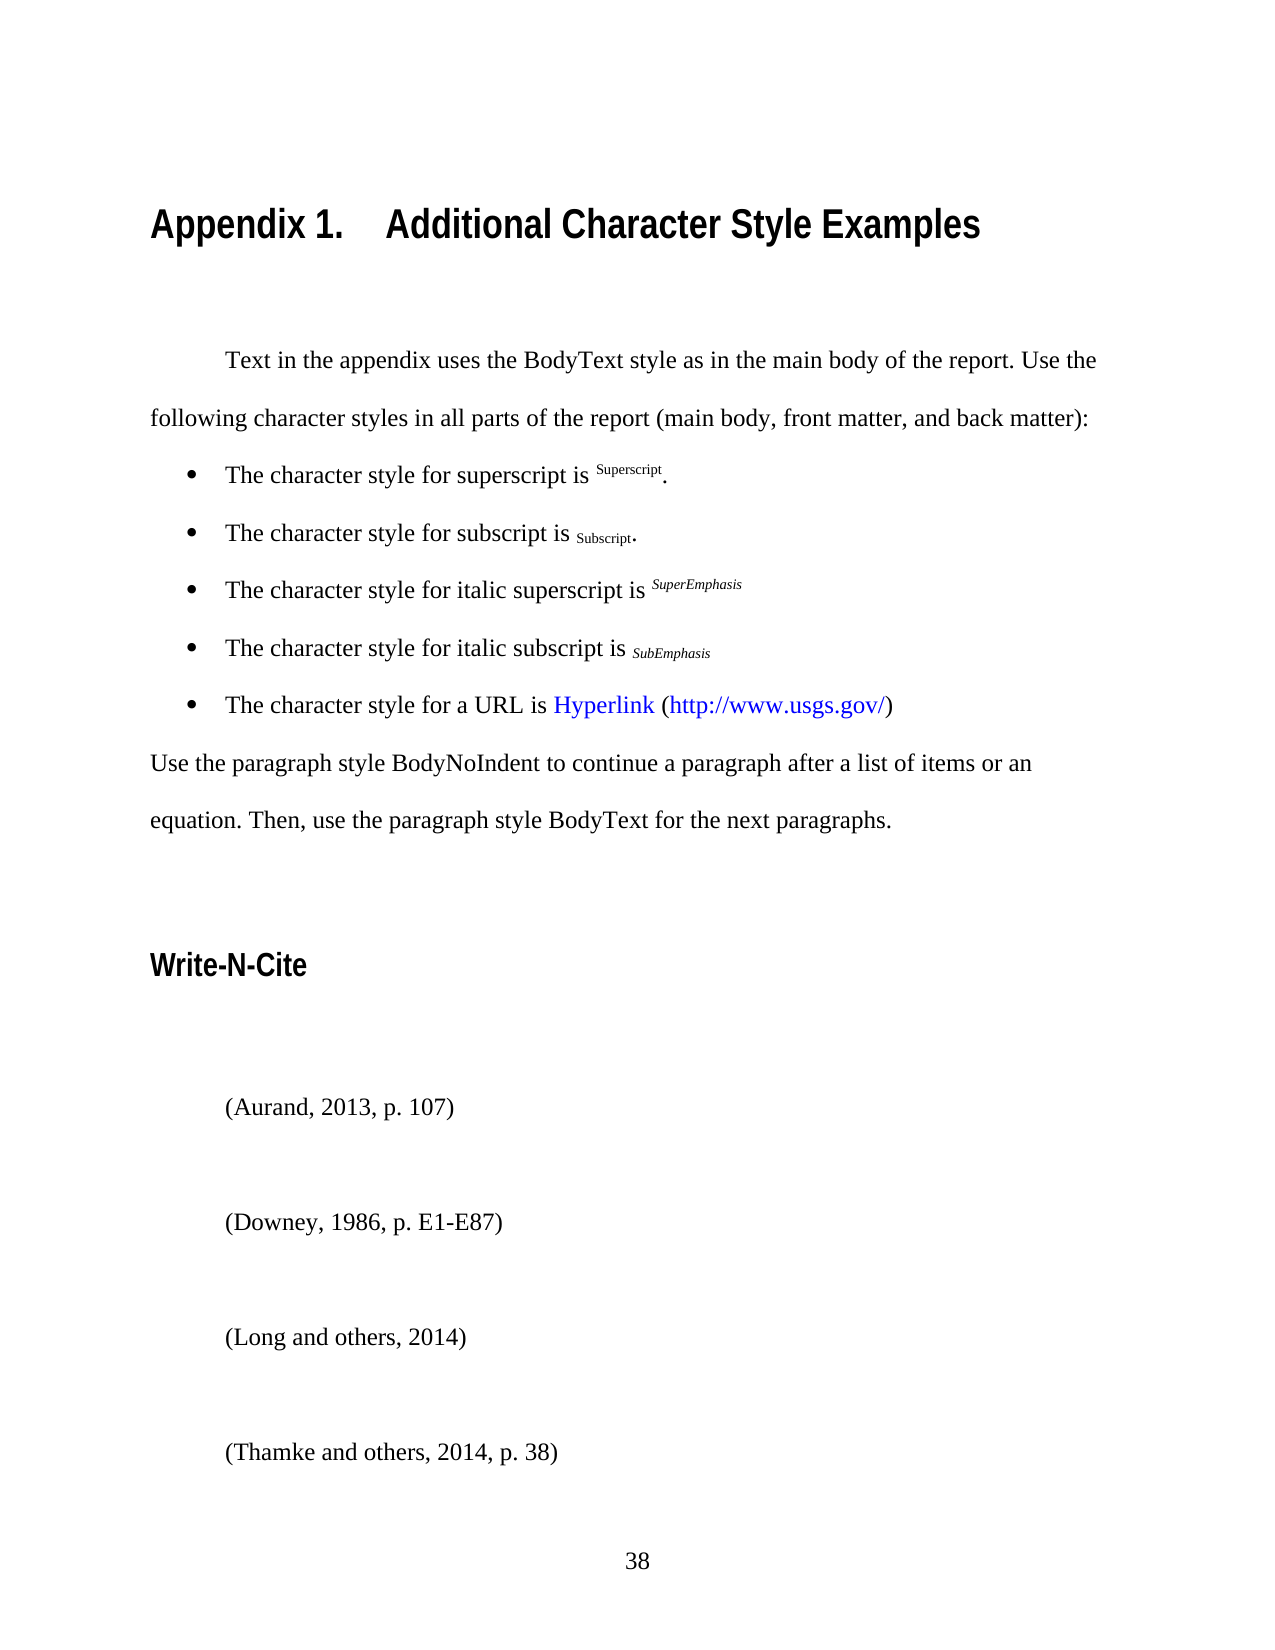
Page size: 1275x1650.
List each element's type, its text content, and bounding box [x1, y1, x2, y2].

text Use the paragraph style BodyNoIndent to continue a paragraph after a list of items or an equation. Then, use the paragraph style BodyText for the next paragraphs. [150, 748, 1125, 834]
list The character style for a URL is Hyperlink (http://www.usgs.gov/) [187, 691, 1125, 719]
text Text in the appendix uses the BodyText style as in the main body of the report. Use the following character styles in all parts of the report (main body, front matter, and back matter): [150, 346, 1125, 432]
list The character style for subscript is Subscript. [187, 518, 1125, 547]
list The character style for superscript is Superscript. [187, 461, 1125, 489]
text (Long and others, 2014) [150, 1322, 1125, 1351]
text (Thamke and others, 2014, p. 38) [150, 1437, 1125, 1466]
list The character style for italic superscript is SuperEmphasis [187, 576, 1125, 604]
subtitle Appendix 1. Additional Character Style Examples [150, 200, 1125, 248]
subtitle Write-N-Cite [150, 946, 1125, 984]
list The character style for italic subscript is SubEmphasis [187, 633, 1125, 662]
text (Aurand, 2013, p. 107) [150, 1092, 1125, 1121]
text (Downey, 1986, p. E1-E87) [150, 1207, 1125, 1236]
